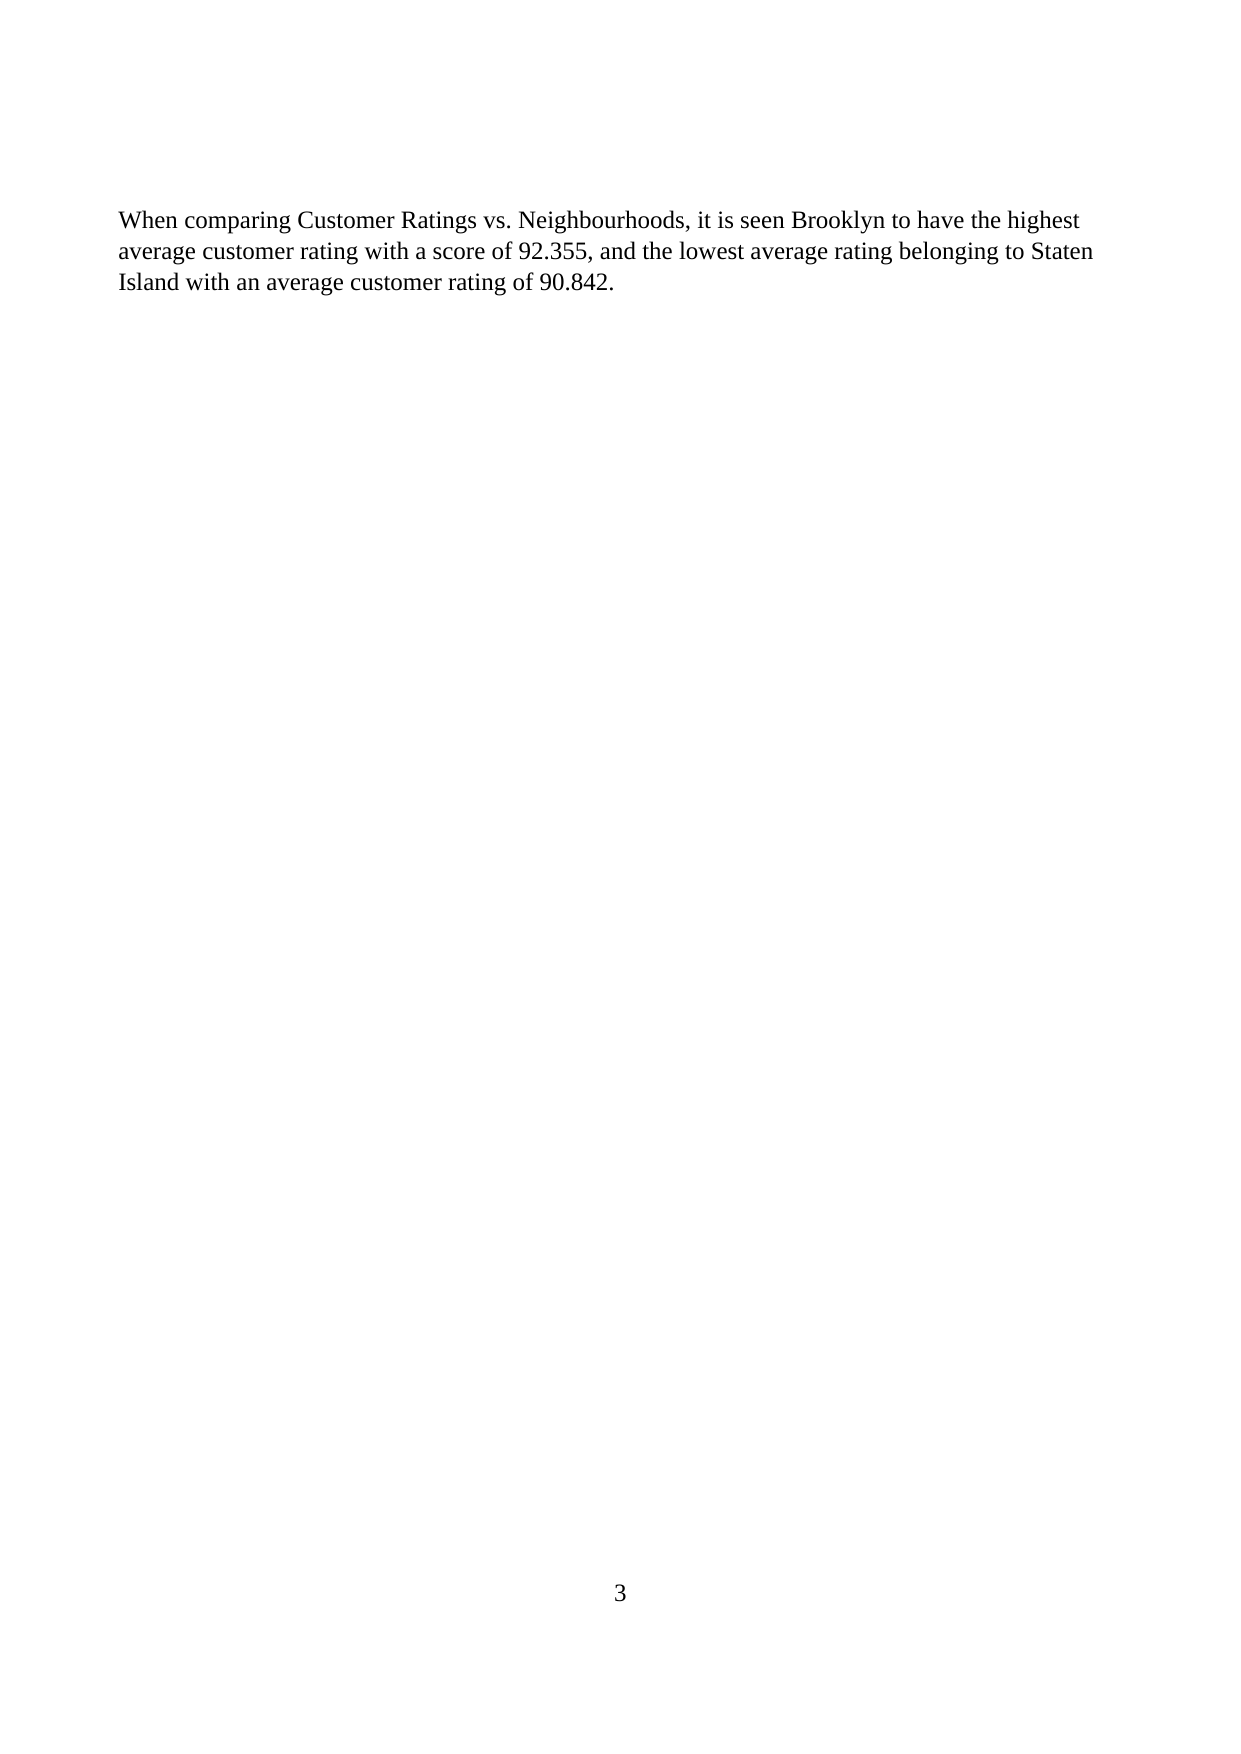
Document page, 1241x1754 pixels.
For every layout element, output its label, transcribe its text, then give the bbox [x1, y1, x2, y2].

text When comparing Customer Ratings vs. Neighbourhoods, it is seen Brooklyn to have the highest average customer rating with a score of 92.355, and the lowest average rating belonging to Staten Island with an average customer rating of 90.842. [118, 205, 1122, 295]
